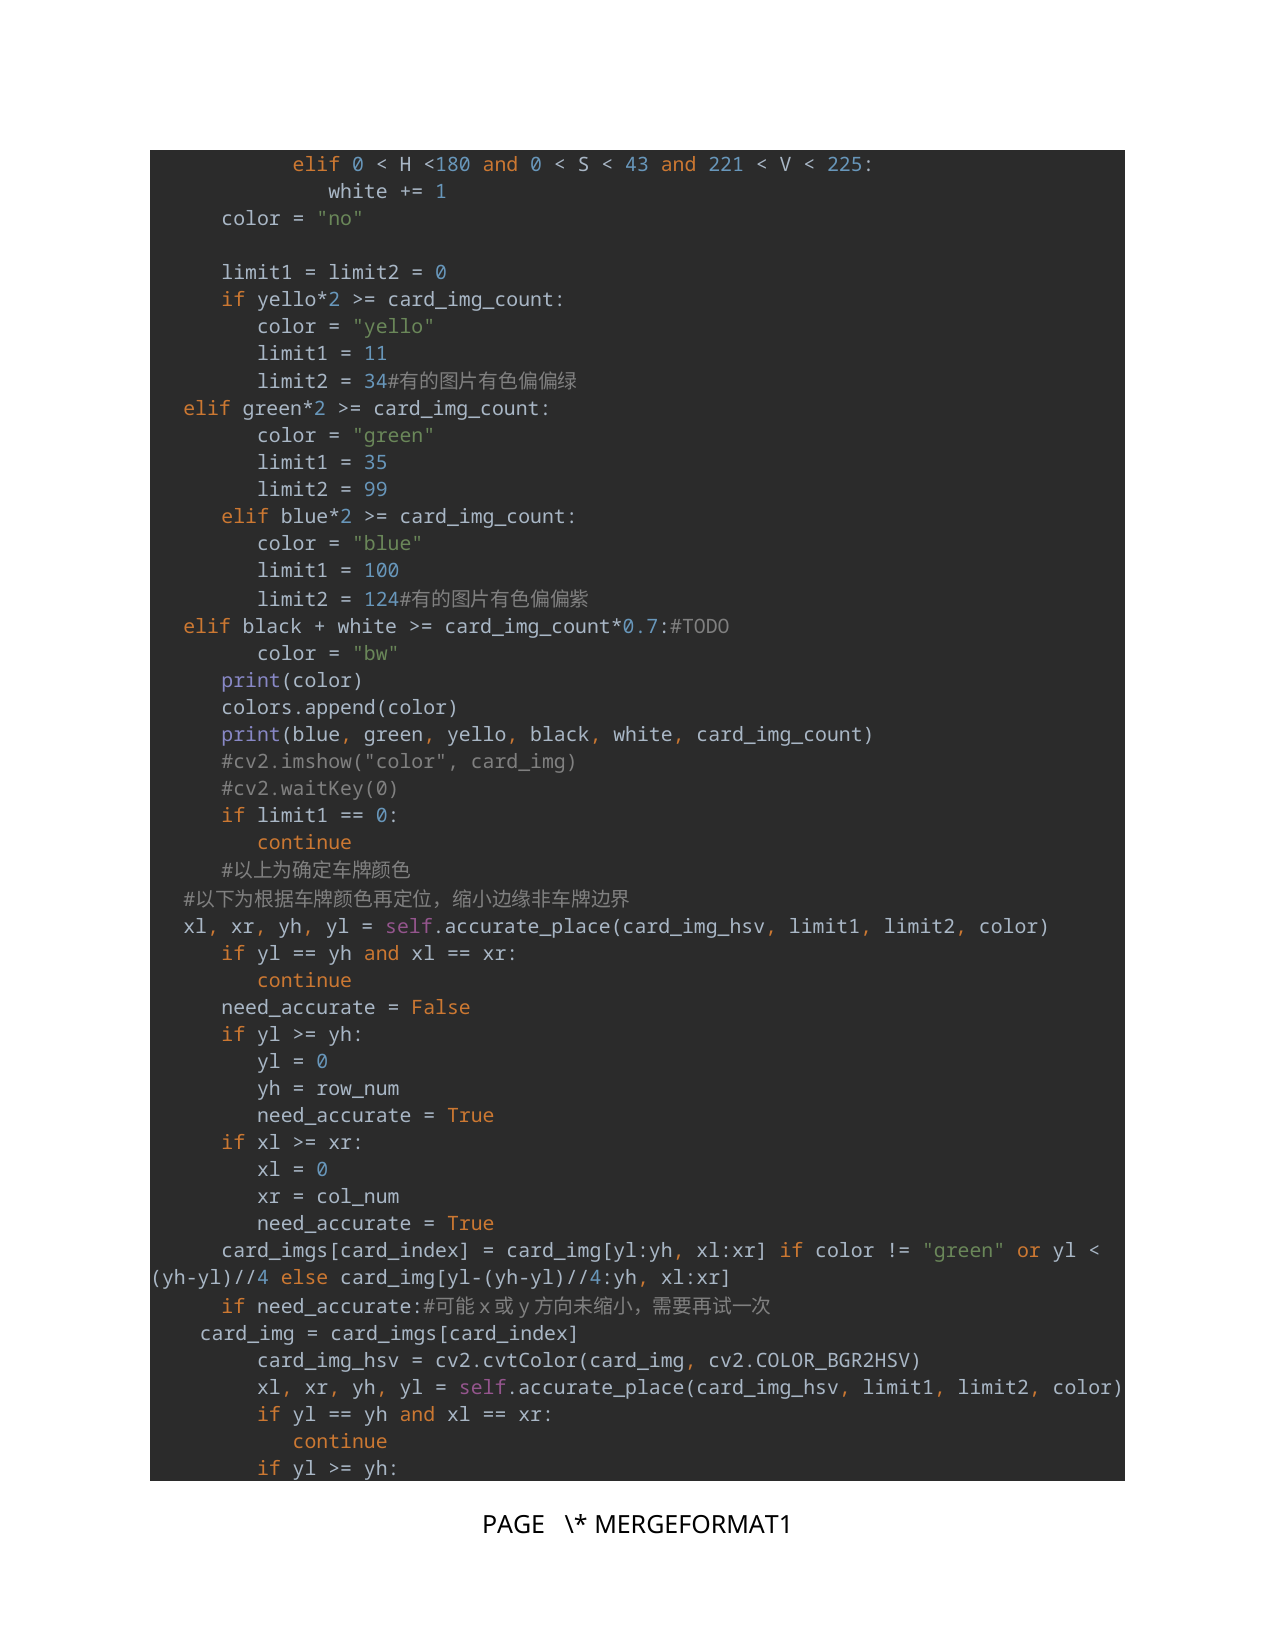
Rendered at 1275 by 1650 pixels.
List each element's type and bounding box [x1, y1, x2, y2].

text [150, 150, 1125, 1481]
